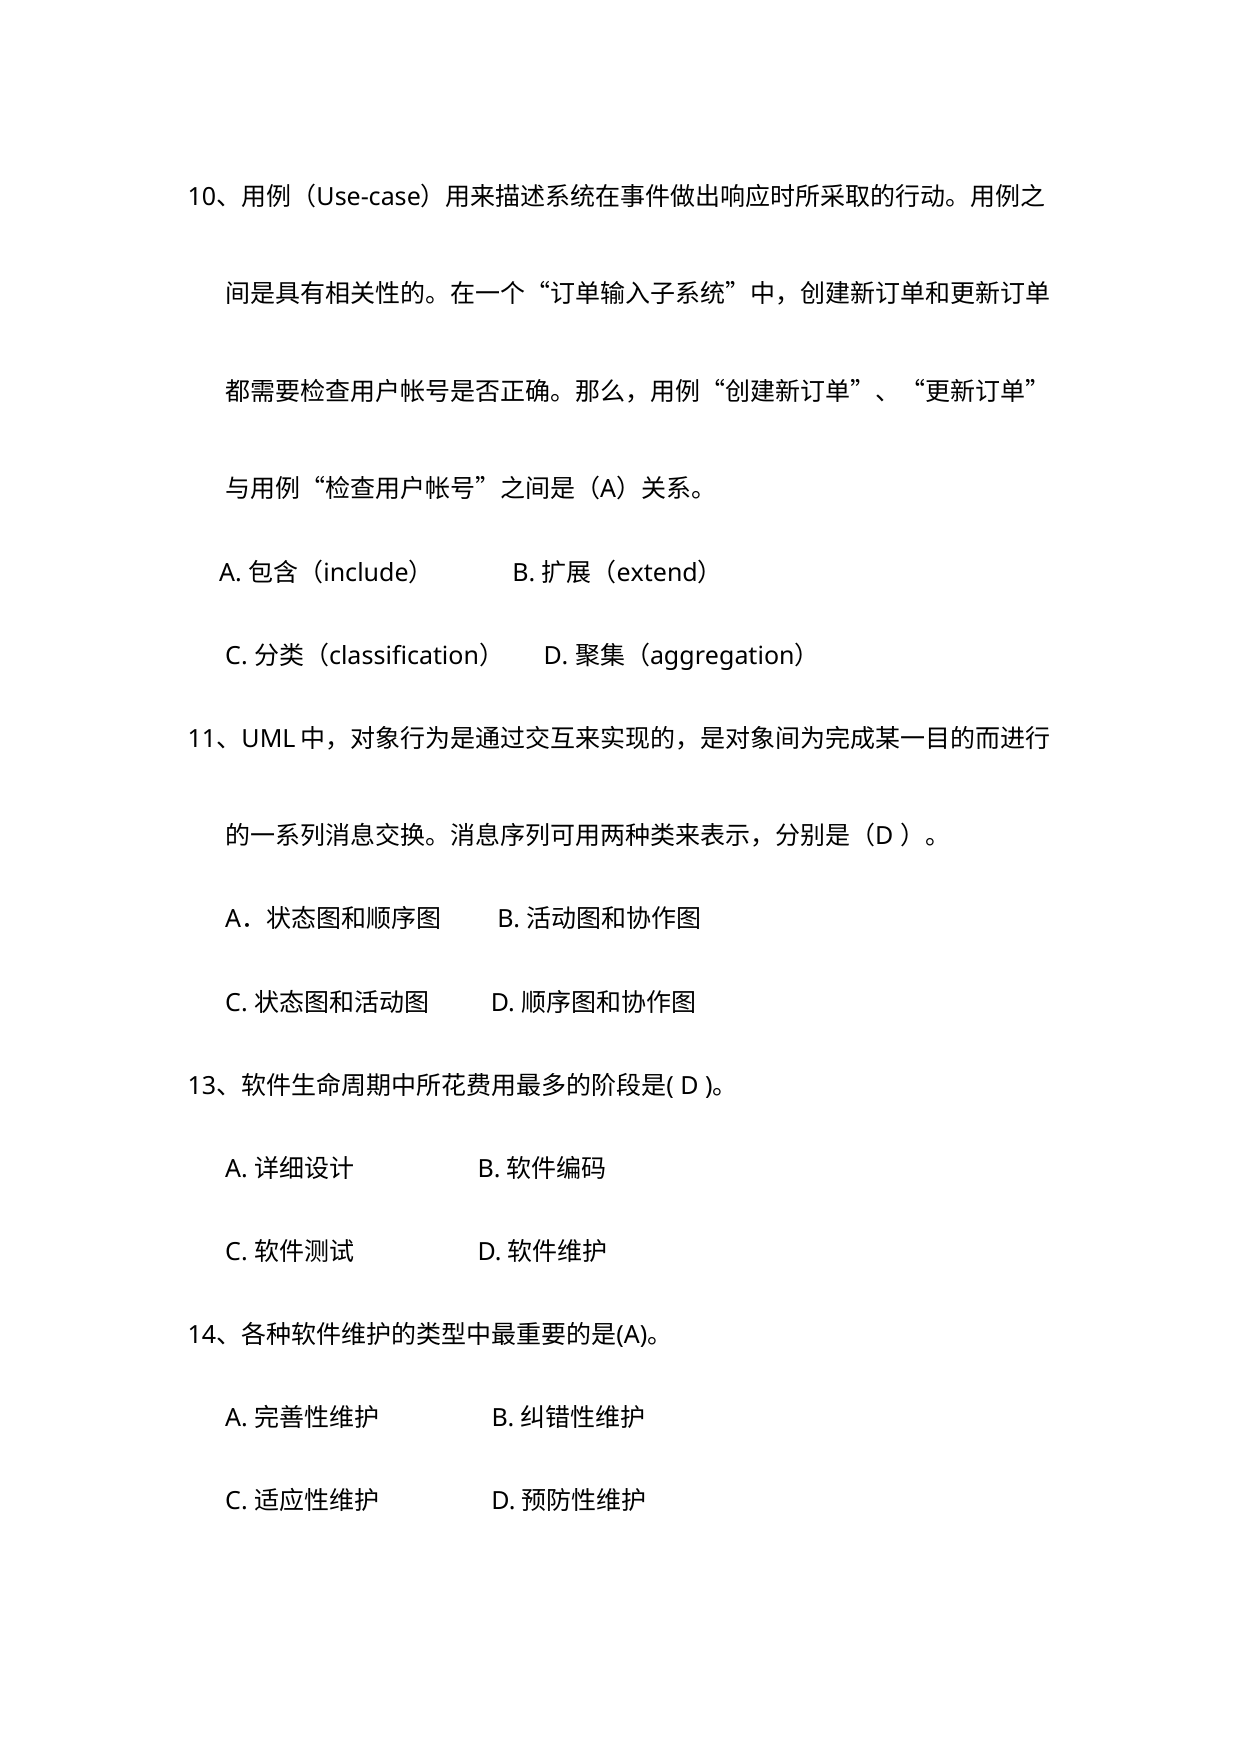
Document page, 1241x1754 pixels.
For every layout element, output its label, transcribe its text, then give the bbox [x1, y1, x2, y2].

text C. 分类（classification） D. 聚集（aggregation） [187, 621, 1053, 686]
text A．状态图和顺序图 B. 活动图和协作图 [187, 884, 1053, 949]
text A. 详细设计 B. 软件编码 [187, 1134, 1053, 1199]
text 13、软件生命周期中所花费用最多的阶段是( D )。 [187, 1051, 1053, 1116]
text C. 状态图和活动图 D. 顺序图和协作图 [187, 968, 1053, 1033]
text C. 软件测试 D. 软件维护 [187, 1217, 1053, 1282]
text A. 完善性维护 B. 纠错性维护 [187, 1383, 1053, 1448]
text C. 适应性维护 D. 预防性维护 [187, 1466, 1053, 1531]
text A. 包含（include） B. 扩展（extend） [187, 538, 1053, 603]
text 14、各种软件维护的类型中最重要的是(A)。 [187, 1300, 1053, 1365]
text 11、UML中，对象行为是通过交互来实现的，是对象间为完成某一目的而进行的一系列消息交换。消息序列可用两种类来表示，分别是（D ）。 [187, 704, 1053, 866]
text 10、用例（Use-case）用来描述系统在事件做出响应时所采取的行动。用例之间是具有相关性的。在一个“订单输入子系统”中，创建新订单和更新订单都需要检查用户帐号是否正确。那么，用例“创建新订单”、“更新订单”与用例“检查用户帐号”之间是（A）关系。 [187, 162, 1053, 519]
